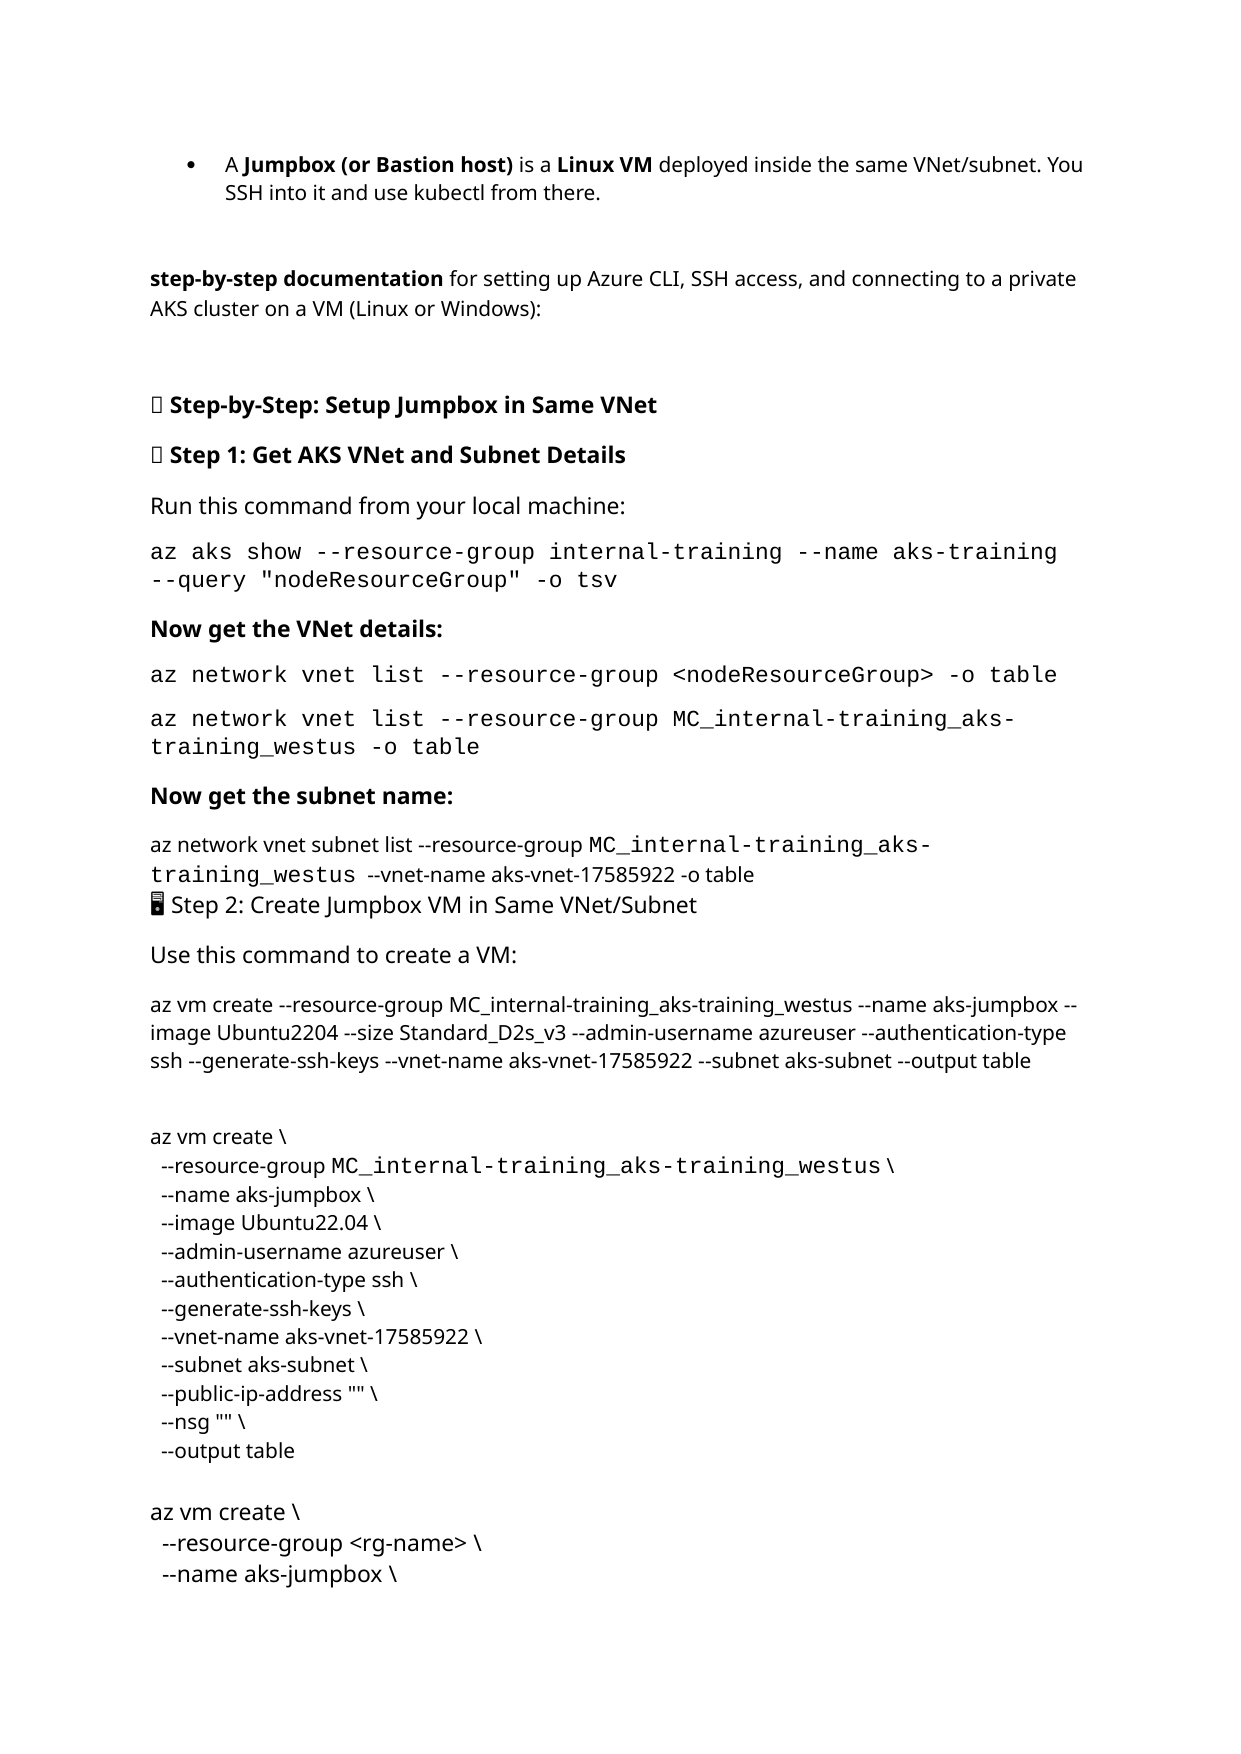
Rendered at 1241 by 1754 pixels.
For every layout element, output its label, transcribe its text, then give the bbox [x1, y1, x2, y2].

text 🔧 Step-by-Step: Setup Jumpbox in Same VNet [150, 389, 1090, 420]
text --generate-ssh-keys \ [150, 1294, 1090, 1322]
text --name aks-jumpbox \ [150, 1558, 1090, 1589]
text --image Ubuntu22.04 \ [150, 1208, 1090, 1237]
text 🖥️ Step 2: Create Jumpbox VM in Same VNet/Subnet [150, 889, 1090, 920]
text --output table [150, 1436, 1090, 1464]
text --admin-username azureuser \ [150, 1237, 1090, 1265]
text Use this command to create a VM: [150, 939, 1090, 971]
text az vm create \ [150, 1496, 1090, 1527]
list A Jumpbox (or Bastion host) is a Linux VM deployed inside the same VNet/subnet. You SSH into it and use kubectl from there. [187, 150, 1090, 207]
text --subnet aks-subnet \ [150, 1351, 1090, 1379]
text Now get the subnet name: [150, 780, 1090, 811]
text Now get the VNet details: [150, 613, 1090, 644]
text az aks show --resource-group internal-training --name aks-training --query "nodeResourceGroup" -o tsv [150, 540, 1090, 594]
text --resource-group <rg-name> \ [150, 1527, 1090, 1558]
text --name aks-jumpbox \ [150, 1180, 1090, 1208]
text az network vnet list --resource-group <nodeResourceGroup> -o table [150, 663, 1090, 689]
text --authentication-type ssh \ [150, 1265, 1090, 1294]
text --resource-group MC_internal-training_aks-training_westus \ [150, 1151, 1090, 1180]
text --nsg "" \ [150, 1407, 1090, 1436]
text az vm create --resource-group MC_internal-training_aks-training_westus --name aks-jumpbox --image Ubuntu2204 --size Standard_D2s_v3 --admin-username azureuser --authentication-type ssh --generate-ssh-keys --vnet-name aks-vnet-17585922 --subnet aks-subnet --output table [150, 990, 1090, 1075]
text step-by-step documentation for setting up Azure CLI, SSH access, and connecting to a private AKS cluster on a VM (Linux or Windows): [150, 264, 1090, 323]
text Run this command from your local machine: [150, 490, 1090, 521]
text --public-ip-address "" \ [150, 1379, 1090, 1407]
text az vm create \ [150, 1122, 1090, 1151]
text az network vnet subnet list --resource-group MC_internal-training_aks-training_westus --vnet-name aks-vnet-17585922 -o table [150, 831, 1090, 889]
text 🧱 Step 1: Get AKS VNet and Subnet Details [150, 439, 1090, 471]
text az network vnet list --resource-group MC_internal-training_aks-training_westus -o table [150, 708, 1090, 762]
text --vnet-name aks-vnet-17585922 \ [150, 1322, 1090, 1351]
